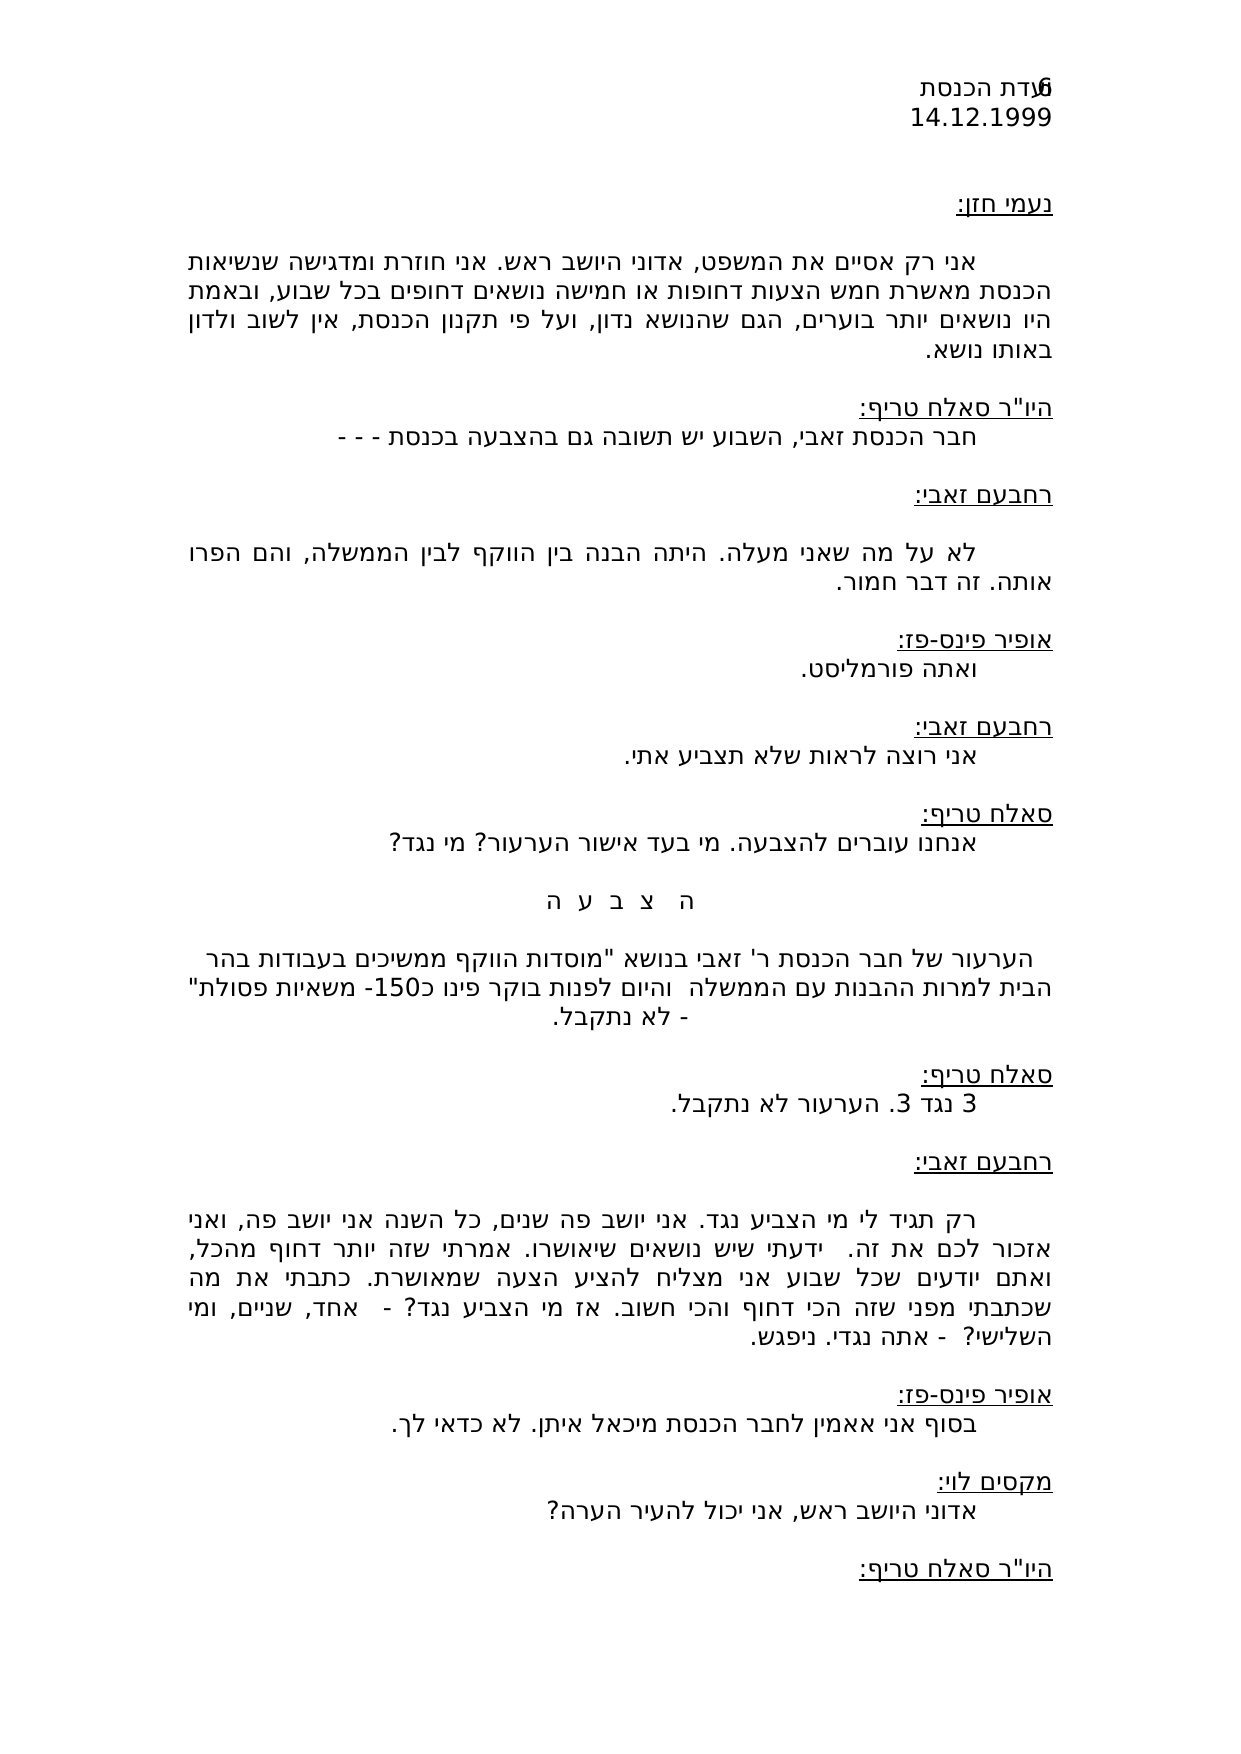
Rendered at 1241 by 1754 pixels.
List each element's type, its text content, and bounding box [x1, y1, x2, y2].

text רחבעם זאבי: [187, 480, 1053, 509]
text לא על מה שאני מעלה. היתה הבנה בין הווקף לבין הממשלה, והם הפרו אותה. זה דבר חמור. [187, 538, 1053, 596]
text אנחנו עוברים להצבעה. מי בעד אישור הערעור? מי נגד? [187, 828, 1053, 857]
text אופיר פינס-פז: [187, 1380, 1053, 1409]
text נעמי חזן: [187, 189, 1053, 218]
text סאלח טריף: [187, 799, 1053, 828]
text ואתה פורמליסט. [187, 654, 1053, 683]
text סאלח טריף: [187, 1060, 1053, 1089]
text אופיר פינס-פז: [187, 625, 1053, 654]
text בסוף אני אאמין לחבר הכנסת מיכאל איתן. לא כדאי לך. [187, 1409, 1053, 1438]
text אני רק אסיים את המשפט, אדוני היושב ראש. אני חוזרת ומדגישה שנשיאות הכנסת מאשרת חמש הצעות דחופות או חמישה נושאים דחופים בכל שבוע, ובאמת היו נושאים יותר בוערים, הגם שהנושא נדון, ועל פי תקנון הכנסת, אין לשוב ולדון באותו נושא. [187, 247, 1053, 364]
text רחבעם זאבי: [187, 1147, 1053, 1176]
text אדוני היושב ראש, אני יכול להעיר הערה? [187, 1496, 1053, 1525]
text הערעור של חבר הכנסת ר' זאבי בנושא "מוסדות הווקף ממשיכים בעבודות בהר הבית למרות ההבנות עם הממשלה והיום לפנות בוקר פינו כ150- משאיות פסולת" - לא נתקבל. [187, 944, 1053, 1031]
text 3 נגד 3. הערעור לא נתקבל. [187, 1089, 1053, 1118]
text היו"ר סאלח טריף: [187, 393, 1053, 422]
text מקסים לוי: [187, 1467, 1053, 1496]
text רחבעם זאבי: [187, 712, 1053, 741]
text אני רוצה לראות שלא תצביע אתי. [187, 741, 1053, 770]
text היו"ר סאלח טריף: [187, 1554, 1053, 1583]
text ה צ ב ע ה [187, 886, 1053, 915]
text רק תגיד לי מי הצביע נגד. אני יושב פה שנים, כל השנה אני יושב פה, ואני אזכור לכם את זה. ידעתי שיש נושאים שיאושרו. אמרתי שזה יותר דחוף מהכל, ואתם יודעים שכל שבוע אני מצליח להציע הצעה שמאושרת. כתבתי את מה שכתבתי מפני שזה הכי דחוף והכי חשוב. אז מי הצביע נגד? - אחד, שניים, ומי השלישי? - אתה נגדי. ניפגש. [187, 1205, 1053, 1351]
text חבר הכנסת זאבי, השבוע יש תשובה גם בהצבעה בכנסת - - - [187, 422, 1053, 451]
